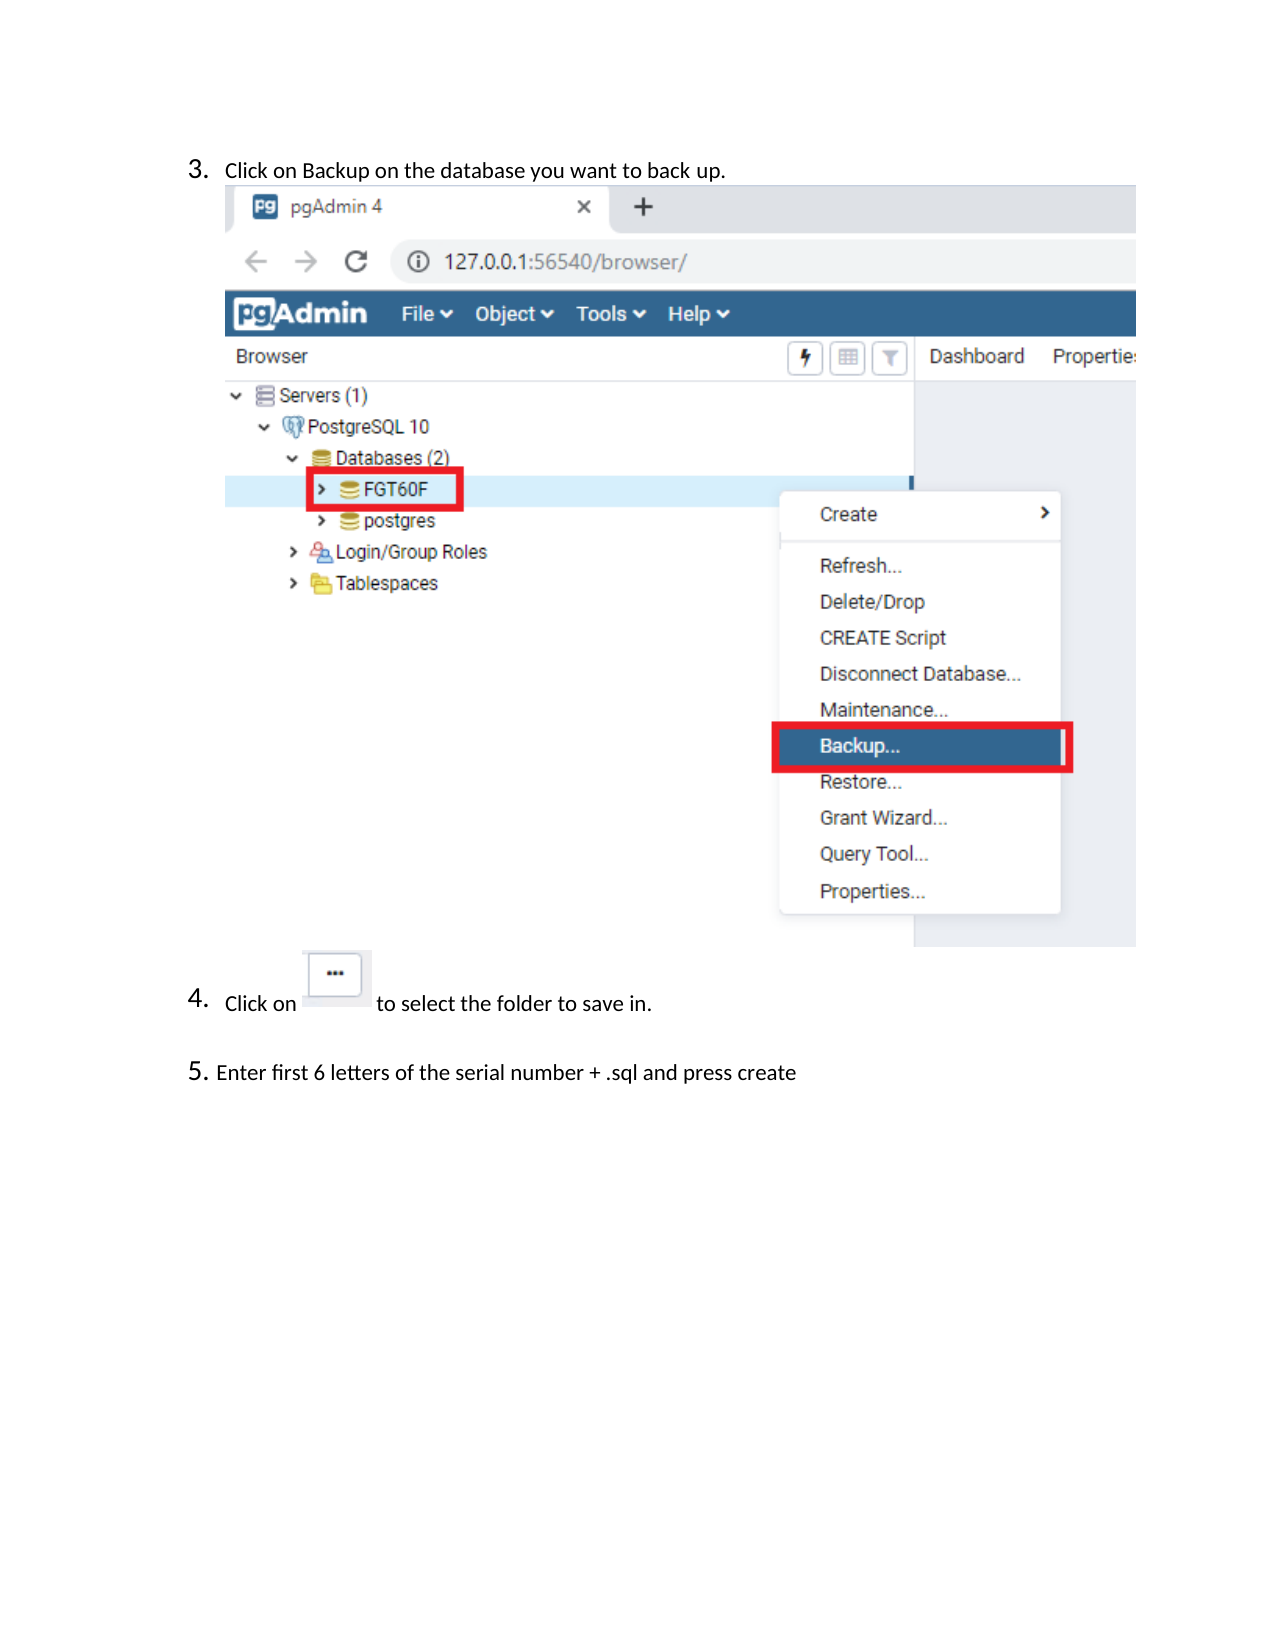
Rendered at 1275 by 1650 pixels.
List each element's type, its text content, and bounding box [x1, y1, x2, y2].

text 5. Enter first 6 letters of the serial number + .sql and press create [187, 1052, 1275, 1087]
list Click on Backup on the database you want to back up. [187, 150, 1275, 186]
subtitle 4. [187, 979, 1275, 1015]
picture [302, 950, 372, 979]
picture [225, 186, 1136, 947]
